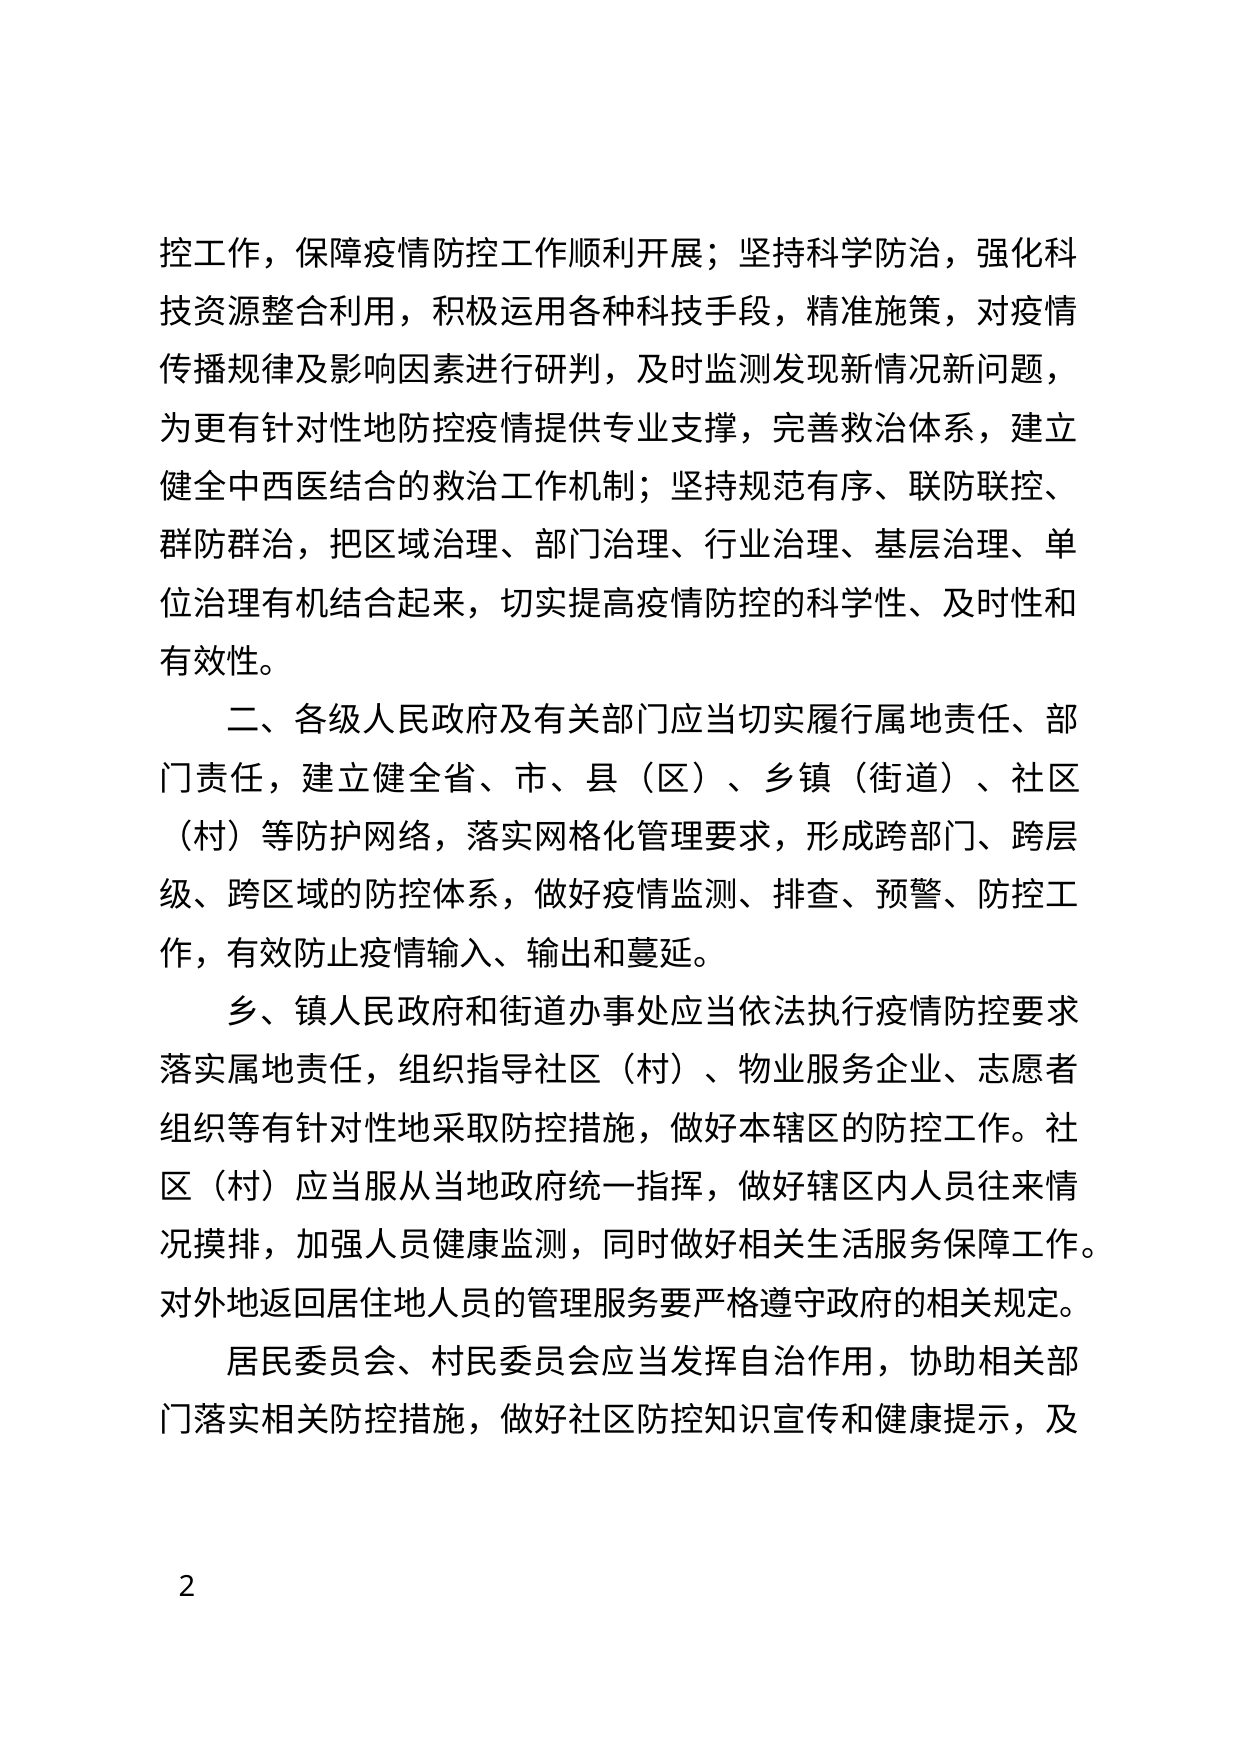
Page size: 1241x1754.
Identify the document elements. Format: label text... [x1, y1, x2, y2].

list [159, 1327, 1081, 1443]
list 二、各级人民政府及有关部门应当切实履行属地责任、部门责任，建立健全省、市、县（区）、乡镇（街道）、社区（村）等防护网络，落实网格化管理要求，形成跨部门、跨层级、跨区域的防控体系，做好疫情监测、排查、预警、防控工作，有效防止疫情输入、输出和蔓延。 [159, 685, 1081, 977]
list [159, 218, 1081, 685]
list 乡、镇人民政府和街道办事处应当依法执行疫情防控要求，落实属地责任，组织指导社区（村）、物业服务企业、志愿者组织等有针对性地采取防控措施，做好本辖区的防控工作。社区（村）应当服从当地政府统一指挥，做好辖区内人员往来情况摸排，加强人员健康监测，同时做好相关生活服务保障工作。对外地返回居住地人员的管理服务要严格遵守政府的相关规定。 [159, 977, 1081, 1327]
